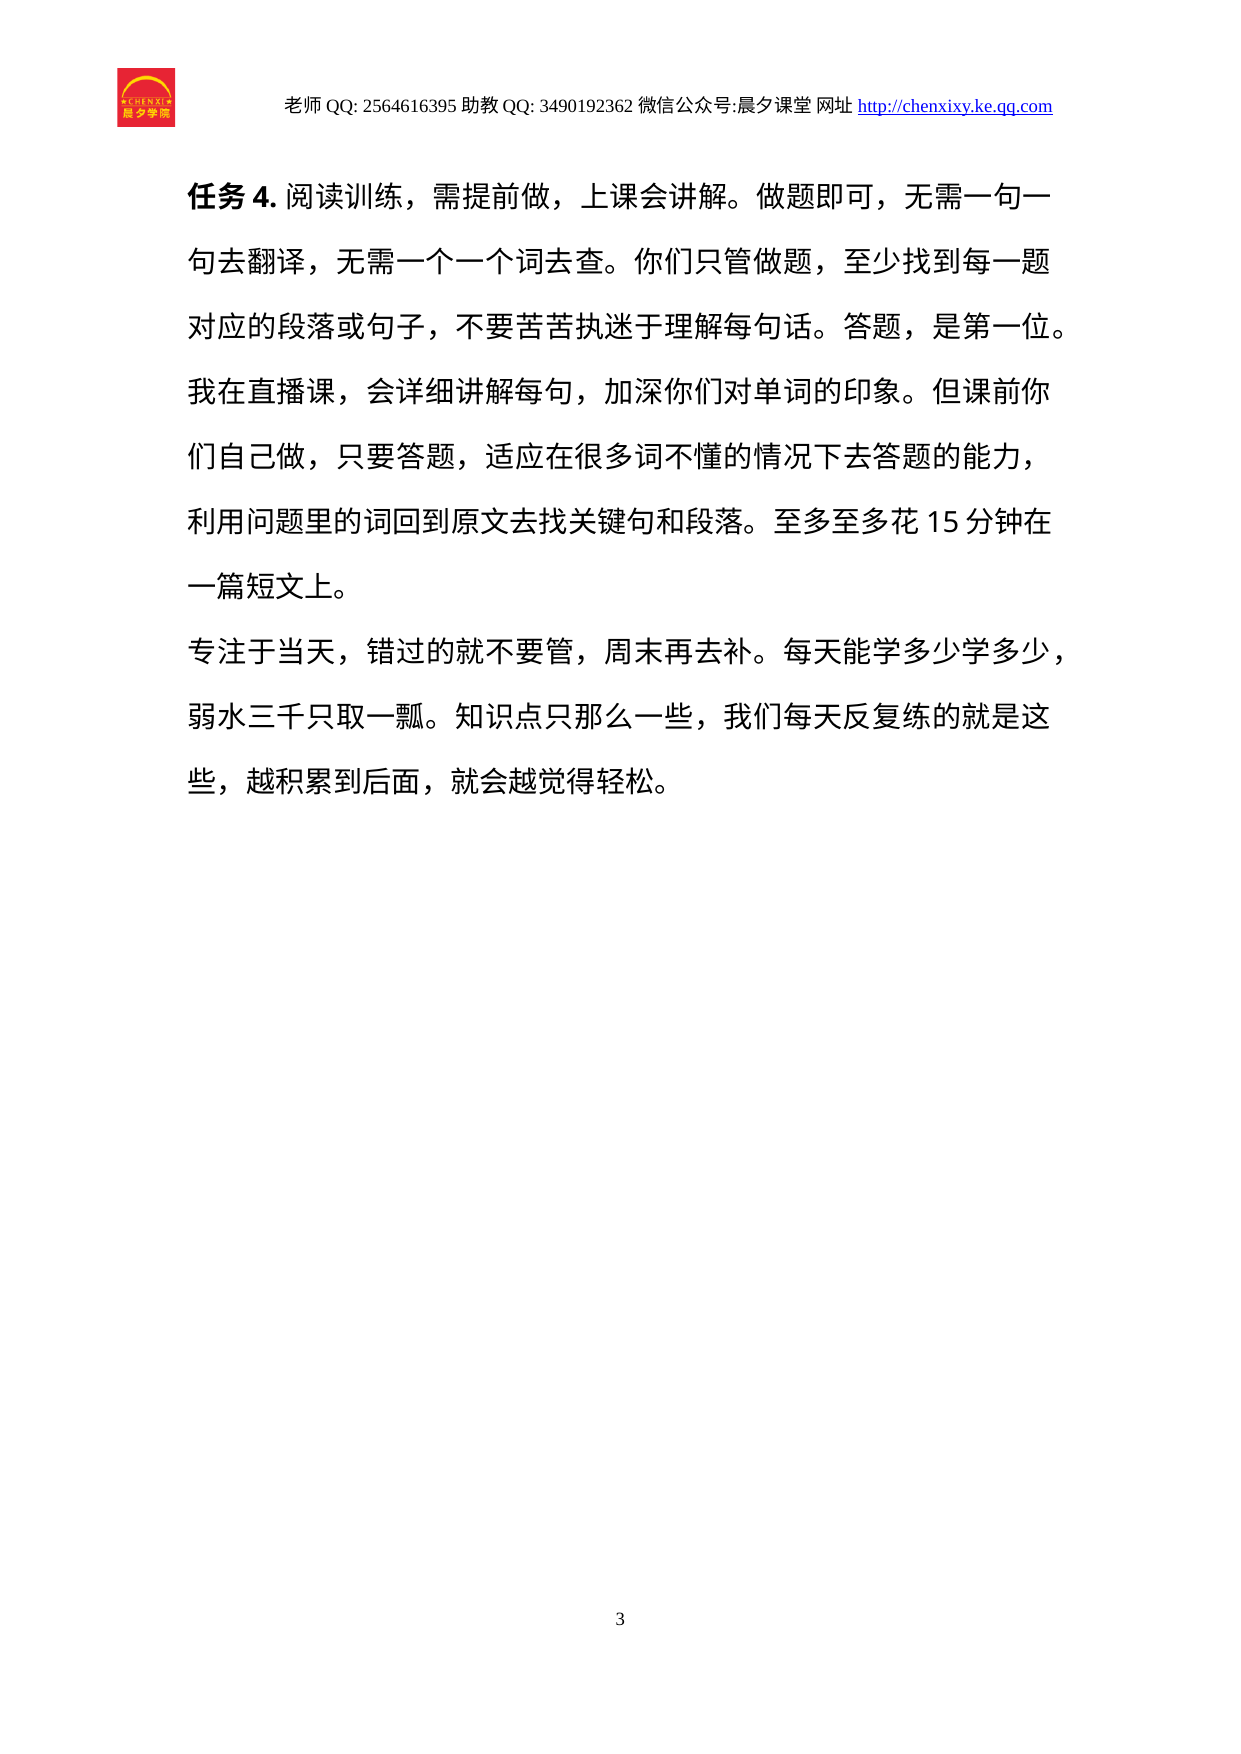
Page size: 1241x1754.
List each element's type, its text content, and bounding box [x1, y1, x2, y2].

text 专注于当天，错过的就不要管，周末再去补。每天能学多少学多少，弱水三千只取一瓢。知识点只那么一些，我们每天反复练的就是这些，越积累到后面，就会越觉得轻松。 [187, 617, 1053, 812]
picture [117, 68, 176, 127]
text 任务4. 阅读训练，需提前做，上课会讲解。做题即可，无需一句一句去翻译，无需一个一个词去查。你们只管做题，至少找到每一题对应的段落或句子，不要苦苦执迷于理解每句话。答题，是第一位。我在直播课，会详细讲解每句，加深你们对单词的印象。但课前你们自己做，只要答题，适应在很多词不懂的情况下去答题的能力，利用问题里的词回到原文去找关键句和段落。至多至多花15分钟在一篇短文上。 [187, 162, 1053, 617]
